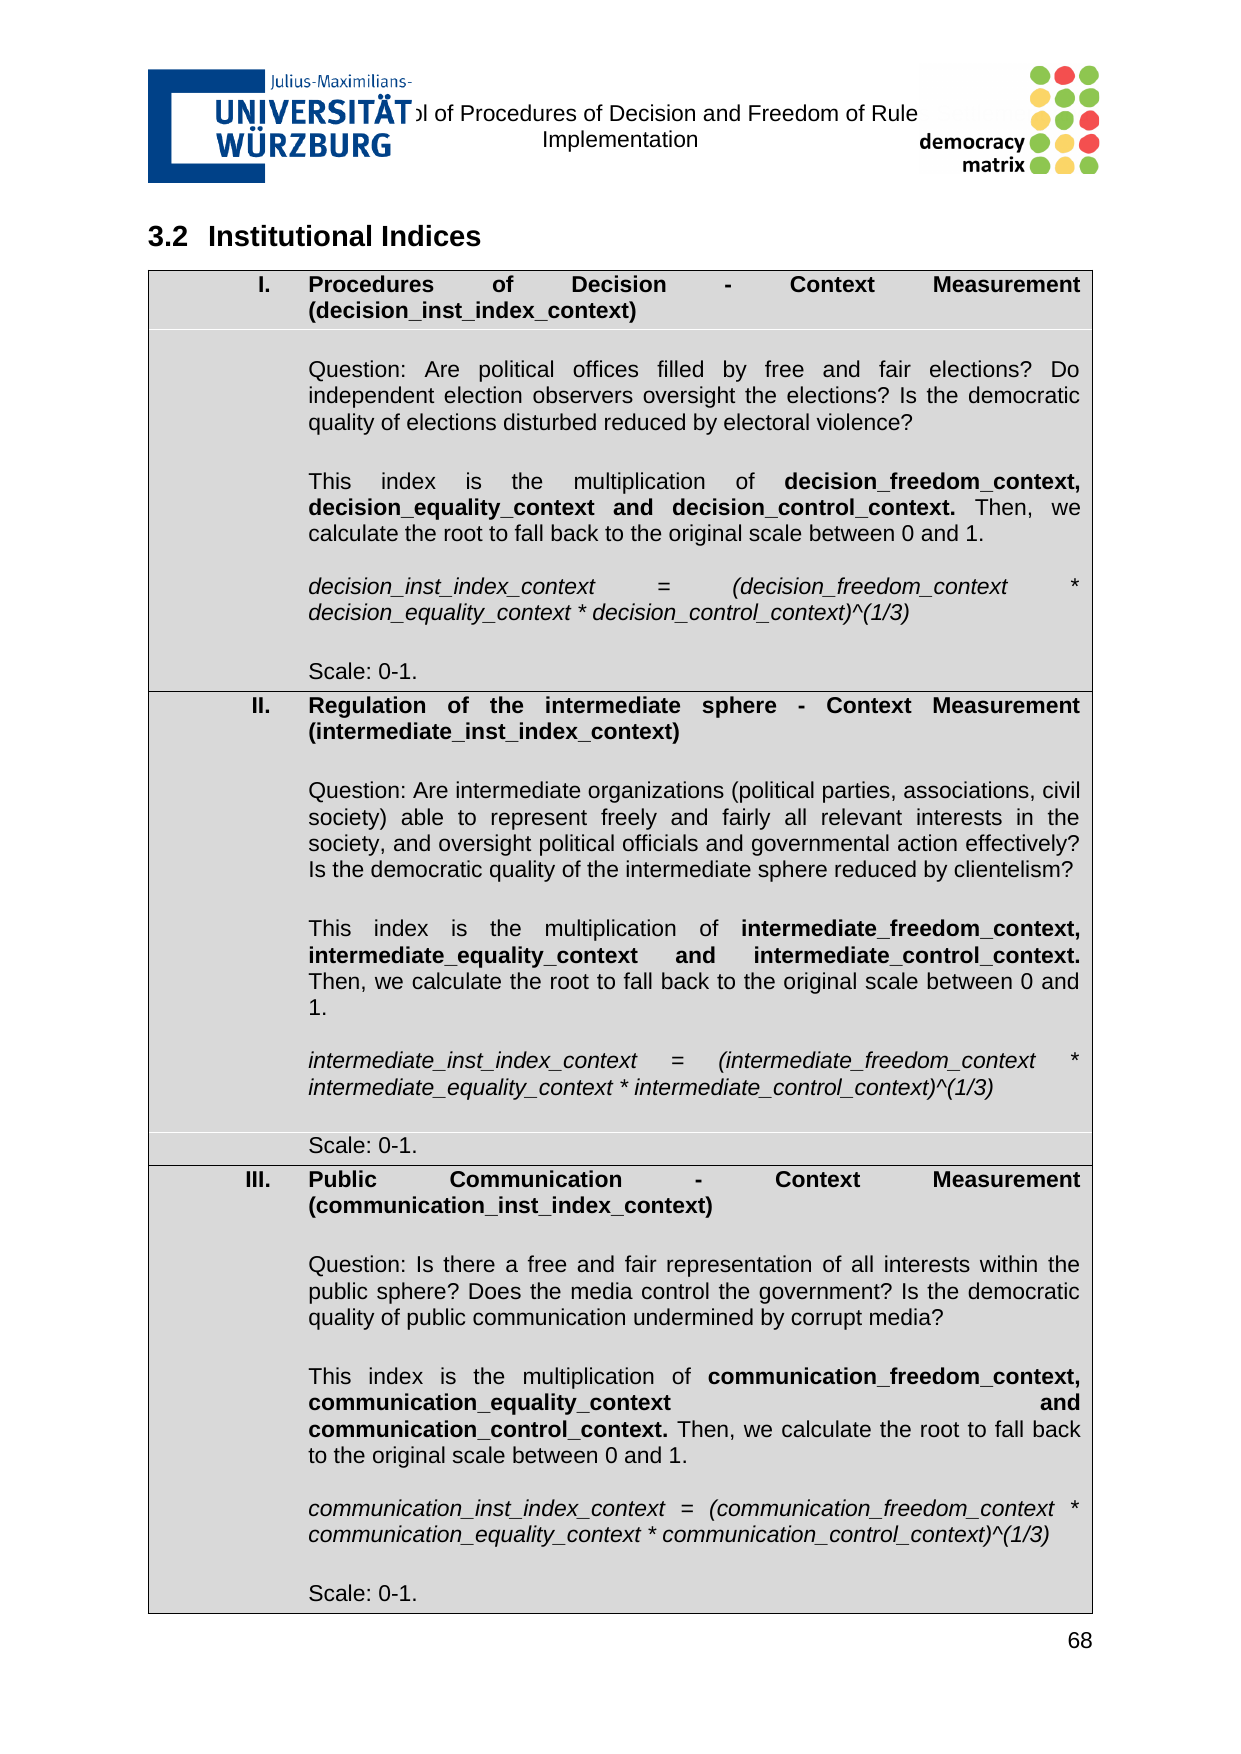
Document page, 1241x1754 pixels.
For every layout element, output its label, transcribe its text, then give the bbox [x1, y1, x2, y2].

table_cell Scale: 0-1. [149, 1580, 1092, 1613]
table_cell This index is the multiplication of decision_freedom_context, decision_equality_context and decision_control_context. Then, we calculate the root to fall back to the original scale between 0 and 1. decision_inst_index_context = (decision_freedom_context * decision_equality_context * decision_control_context)^(1/3) [149, 441, 1092, 658]
table_cell This index is the multiplication of intermediate_freedom_context, intermediate_equality_context and intermediate_control_context. Then, we calculate the root to fall back to the original scale between 0 and 1. intermediate_inst_index_context = (intermediate_freedom_context * intermediate_equality_context * intermediate_control_context)^(1/3) [149, 889, 1092, 1132]
table_cell Question: Are political offices filled by free and fair elections? Do independent election observers oversight the elections? Is the democratic quality of elections disturbed reduced by electoral violence? [149, 330, 1092, 441]
table_cell Regulation of the intermediate sphere - Context Measurement (intermediate_inst_index_context) [149, 692, 1092, 751]
table_cell Question: Is there a free and fair representation of all interests within the public sphere? Does the media control the government? Is the democratic quality of public communication undermined by corrupt media? [149, 1225, 1092, 1363]
table_cell This index is the multiplication of communication_freedom_context, communication_equality_context and communication_control_context. Then, we calculate the root to fall back to the original scale between 0 and 1. communication_inst_index_context = (communication_freedom_context * communication_equality_context * communication_control_context)^(1/3) [149, 1363, 1092, 1580]
picture [147, 69, 417, 183]
table_cell Scale: 0-1. [149, 658, 1092, 691]
table_header Procedures of Decision - Context Measurement (decision_inst_index_context) [149, 271, 1092, 329]
picture [918, 63, 1100, 173]
table_cell Question: Are intermediate organizations (political parties, associations, civil society) able to represent freely and fairly all relevant interests in the society, and oversight political officials and governmental action effectively? Is the democratic quality of the intermediate sphere reduced by clientelism? [149, 751, 1092, 889]
table_cell Scale: 0-1. [149, 1133, 1092, 1165]
table_cell Public Communication - Context Measurement (communication_inst_index_context) [149, 1166, 1092, 1225]
subtitle Institutional Indices [148, 218, 1093, 252]
